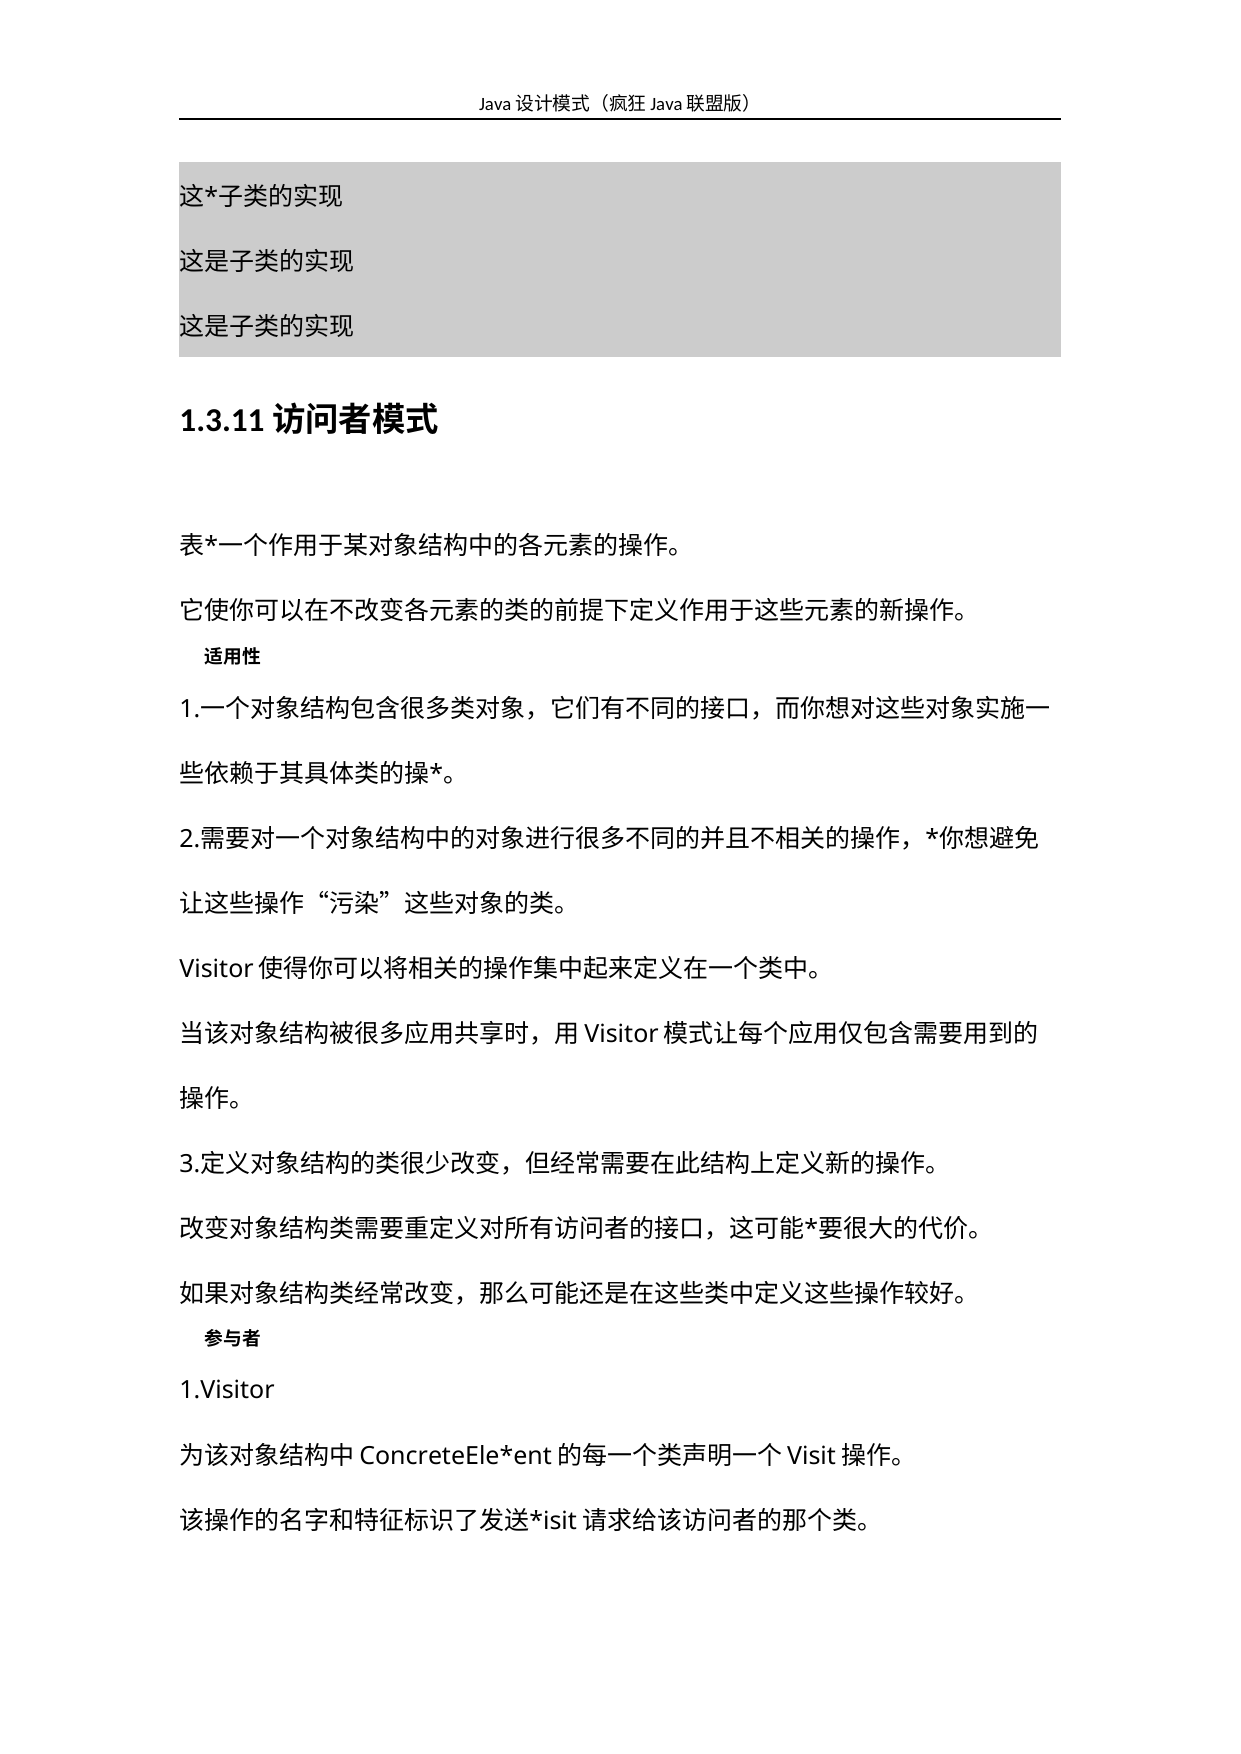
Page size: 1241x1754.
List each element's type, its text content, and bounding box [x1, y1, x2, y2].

text 它使你可以在不改变各元素的类的前提下定义作用于这些元素的新操作。 [179, 576, 1061, 641]
text 为该对象结构中ConcreteEle*ent的每一个类声明一个Visit操作。 [179, 1421, 1061, 1486]
subtitle 1.3.11 访问者模式 [179, 384, 1061, 449]
text 这*子类的实现 [179, 162, 1061, 227]
text 适用性 [179, 641, 1061, 674]
text 改变对象结构类需要重定义对所有访问者的接口，这可能*要很大的代价。 [179, 1194, 1061, 1259]
text 这是子类的实现 [179, 227, 1061, 292]
text 3.定义对象结构的类很少改变，但经常需要在此结构上定义新的操作。 [179, 1129, 1061, 1194]
text 当该对象结构被很多应用共享时，用Visitor模式让每个应用仅包含需要用到的操作。 [179, 999, 1061, 1129]
text 如果对象结构类经常改变，那么可能还是在这些类中定义这些操作较好。 [179, 1259, 1061, 1324]
text 2.需要对一个对象结构中的对象进行很多不同的并且不相关的操作，*你想避免让这些操作“污染”这些对象的类。 [179, 804, 1061, 934]
text 参与者 [179, 1324, 1061, 1356]
text 这是子类的实现 [179, 292, 1061, 357]
text 该操作的名字和特征标识了发送*isit请求给该访问者的那个类。 [179, 1486, 1061, 1551]
text 表*一个作用于某对象结构中的各元素的操作。 [179, 511, 1061, 576]
text 1.一个对象结构包含很多类对象，它们有不同的接口，而你想对这些对象实施一些依赖于其具体类的操*。 [179, 674, 1061, 804]
text 1.Visitor [179, 1356, 1061, 1421]
text Visitor使得你可以将相关的操作集中起来定义在一个类中。 [179, 934, 1061, 999]
